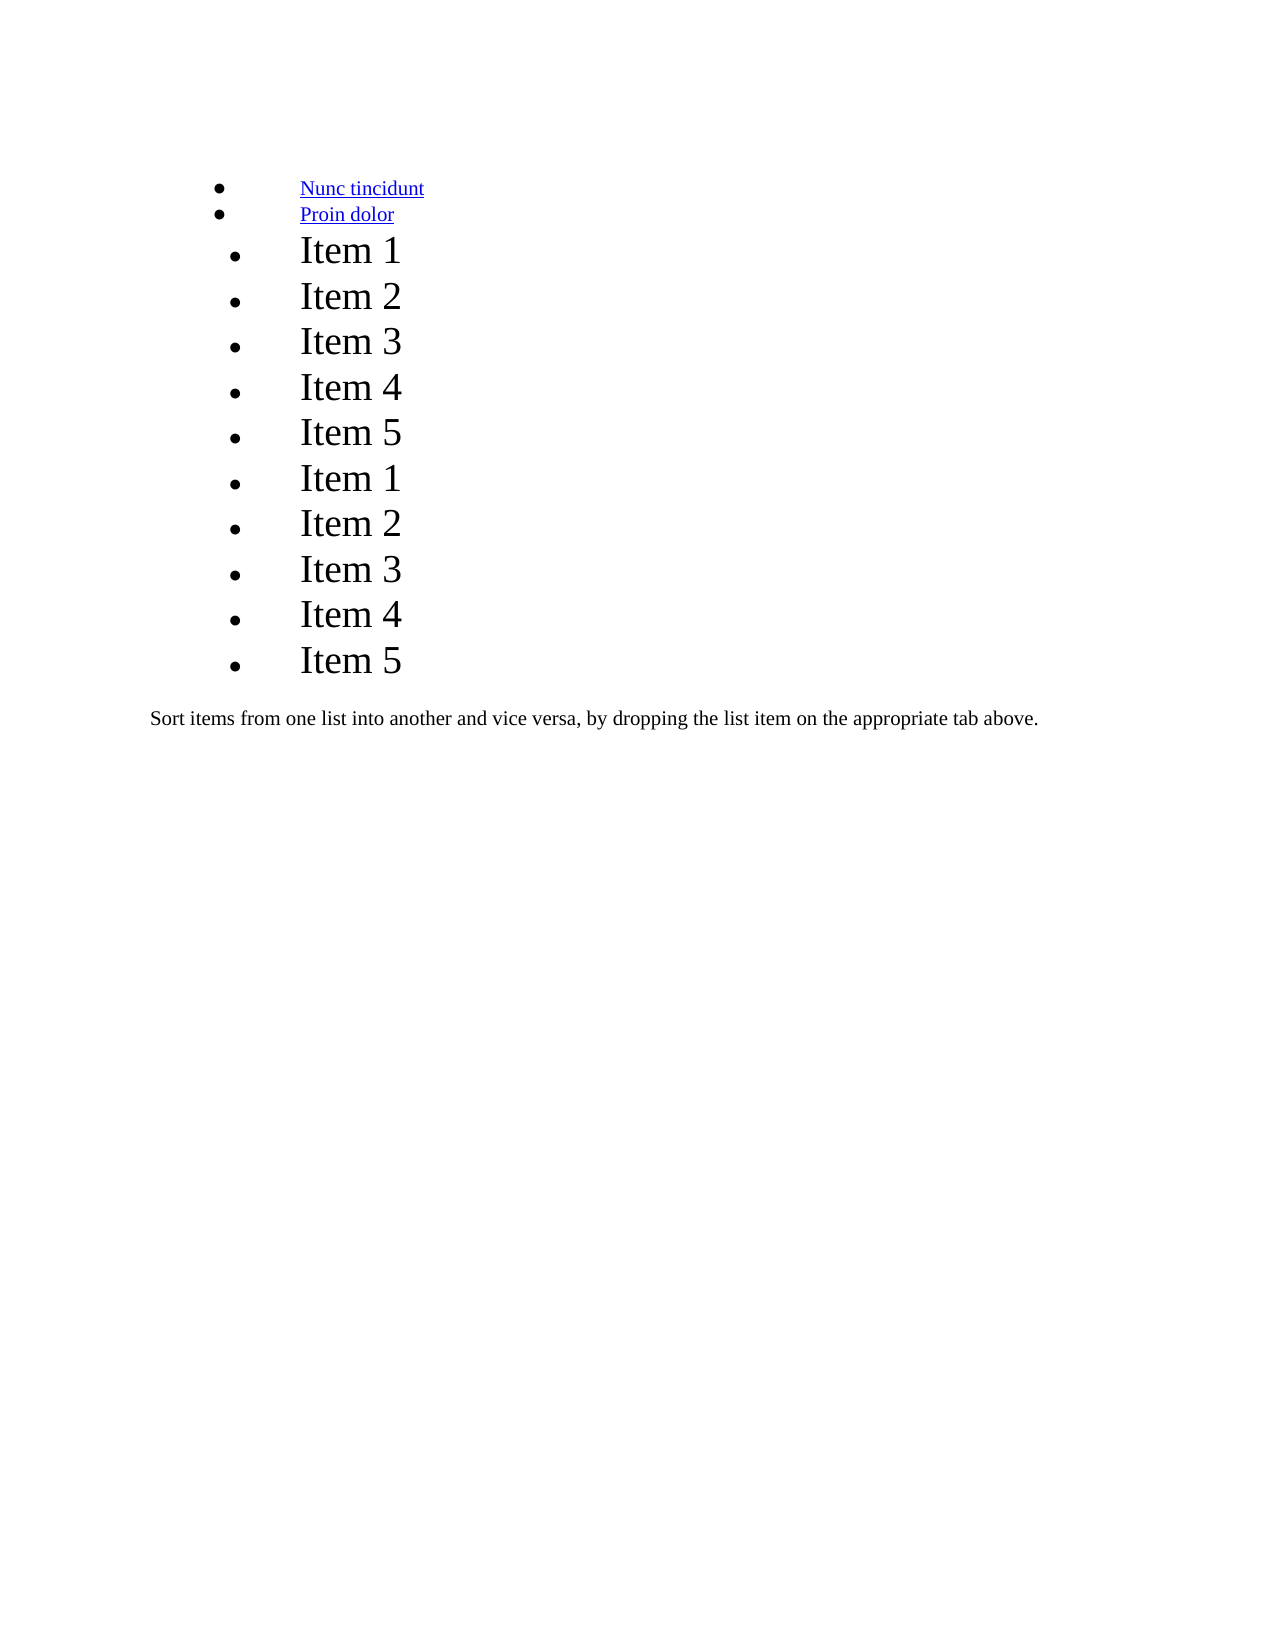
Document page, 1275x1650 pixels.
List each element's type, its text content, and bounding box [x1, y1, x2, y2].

list Item 3 [228, 318, 1109, 363]
list Proin dolor [212, 200, 1125, 227]
list Nunc tincidunt [212, 174, 1125, 200]
list Item 1 [228, 454, 1109, 500]
list Item 3 [228, 545, 1109, 591]
list Item 2 [228, 272, 1109, 318]
list Item 4 [228, 363, 1109, 409]
list Item 5 [228, 636, 1109, 682]
list Item 4 [228, 591, 1109, 636]
text Sort items from one list into another and vice versa, by dropping the list item on the appropriate tab above. [150, 706, 1125, 730]
list Item 2 [228, 500, 1109, 545]
list Item 5 [228, 409, 1109, 454]
list Item 1 [228, 227, 1109, 272]
